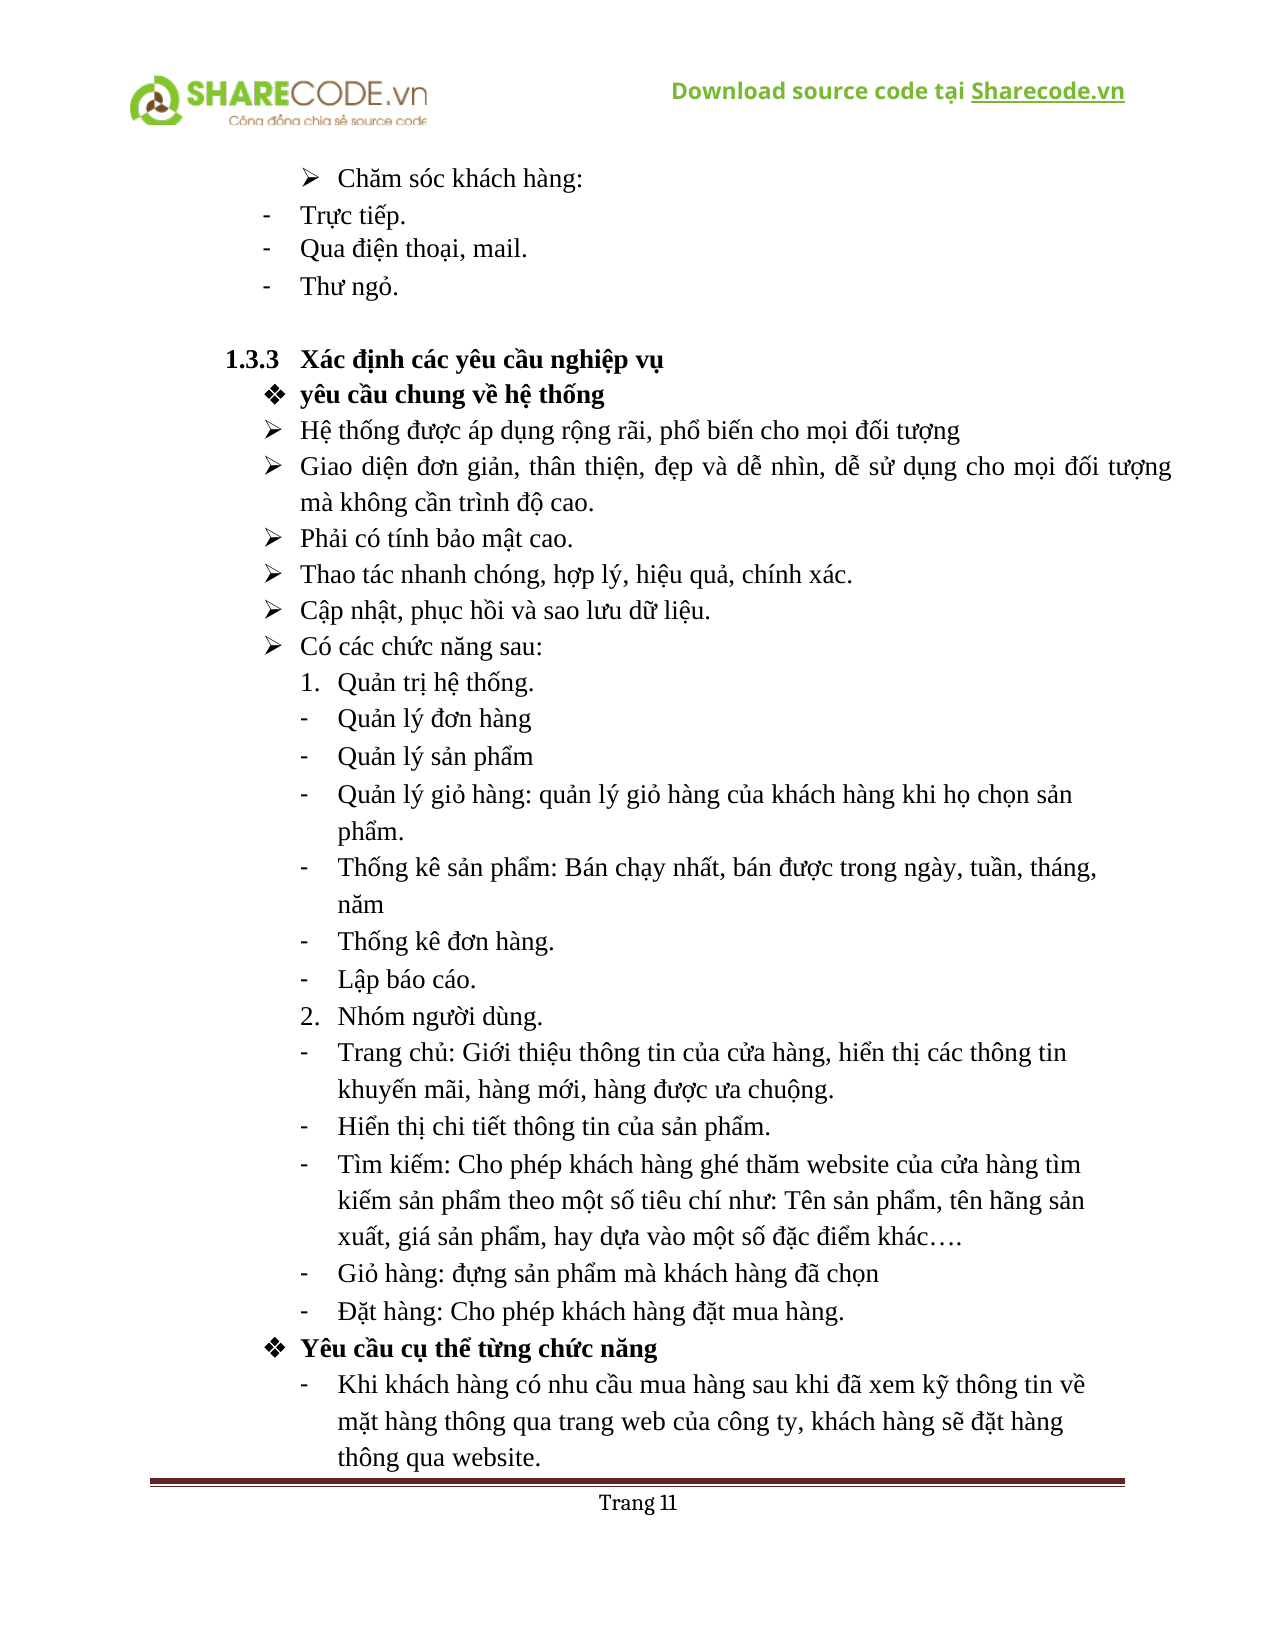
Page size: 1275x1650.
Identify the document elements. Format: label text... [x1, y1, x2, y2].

list Cập nhật, phục hồi và sao lưu dữ liệu. [262, 594, 1174, 625]
list Qua điện thoại, mail. [262, 231, 1125, 264]
list Hệ thống được áp dụng rộng rãi, phổ biến cho mọi đối tượng [262, 414, 1174, 446]
list Trang chủ: Giới thiệu thông tin của cửa hàng, hiển thị các thông tin khuyến mãi, hàng mới, hàng được ưa chuộng. [300, 1036, 1125, 1104]
list Giao diện đơn giản, thân thiện, đẹp và dễ nhìn, dễ sử dụng cho mọi đối tượng mà không cần trình độ cao. [262, 450, 1174, 517]
list Xác định các yêu cầu nghiệp vụ [225, 343, 1125, 374]
list Hiển thị chi tiết thông tin của sản phẩm. [300, 1109, 1125, 1142]
list Yêu cầu cụ thể từng chức năng [262, 1332, 1125, 1363]
list Tìm kiếm: Cho phép khách hàng ghé thăm website của cửa hàng tìm kiếm sản phẩm theo một số tiêu chí như: Tên sản phẩm, tên hãng sản xuất, giá sản phẩm, hay dựa vào một số đặc điểm khác…. [300, 1147, 1125, 1251]
list Nhóm người dùng. [300, 1000, 1125, 1031]
list yêu cầu chung về hệ thống [262, 378, 1125, 410]
list Quản lý đơn hàng [300, 701, 1125, 734]
list Khi khách hàng có nhu cầu mua hàng sau khi đã xem kỹ thông tin về mặt hàng thông qua trang web của công ty, khách hàng sẽ đặt hàng thông qua website. [300, 1368, 1125, 1472]
list Lập báo cáo. [300, 962, 1125, 995]
picture [129, 75, 427, 126]
list Thao tác nhanh chóng, hợp lý, hiệu quả, chính xác. [262, 558, 1174, 589]
list Quản lý sản phẩm [300, 739, 1125, 772]
list Thư ngỏ. [262, 269, 1125, 302]
list Thống kê đơn hàng. [300, 924, 1125, 957]
list Phải có tính bảo mật cao. [262, 522, 1174, 553]
list Giỏ hàng: đựng sản phẩm mà khách hàng đã chọn [300, 1256, 1125, 1289]
list Chăm sóc khách hàng: [300, 162, 1125, 193]
list Quản trị hệ thống. [300, 666, 1125, 697]
list Quản lý giỏ hàng: quản lý giỏ hàng của khách hàng khi họ chọn sản phẩm. [300, 777, 1125, 846]
list Thống kê sản phẩm: Bán chạy nhất, bán được trong ngày, tuần, tháng, năm [300, 851, 1125, 919]
list Có các chức năng sau: [262, 630, 1174, 661]
list Đặt hàng: Cho phép khách hàng đặt mua hàng. [300, 1294, 1125, 1327]
list Trực tiếp. [262, 198, 1125, 231]
